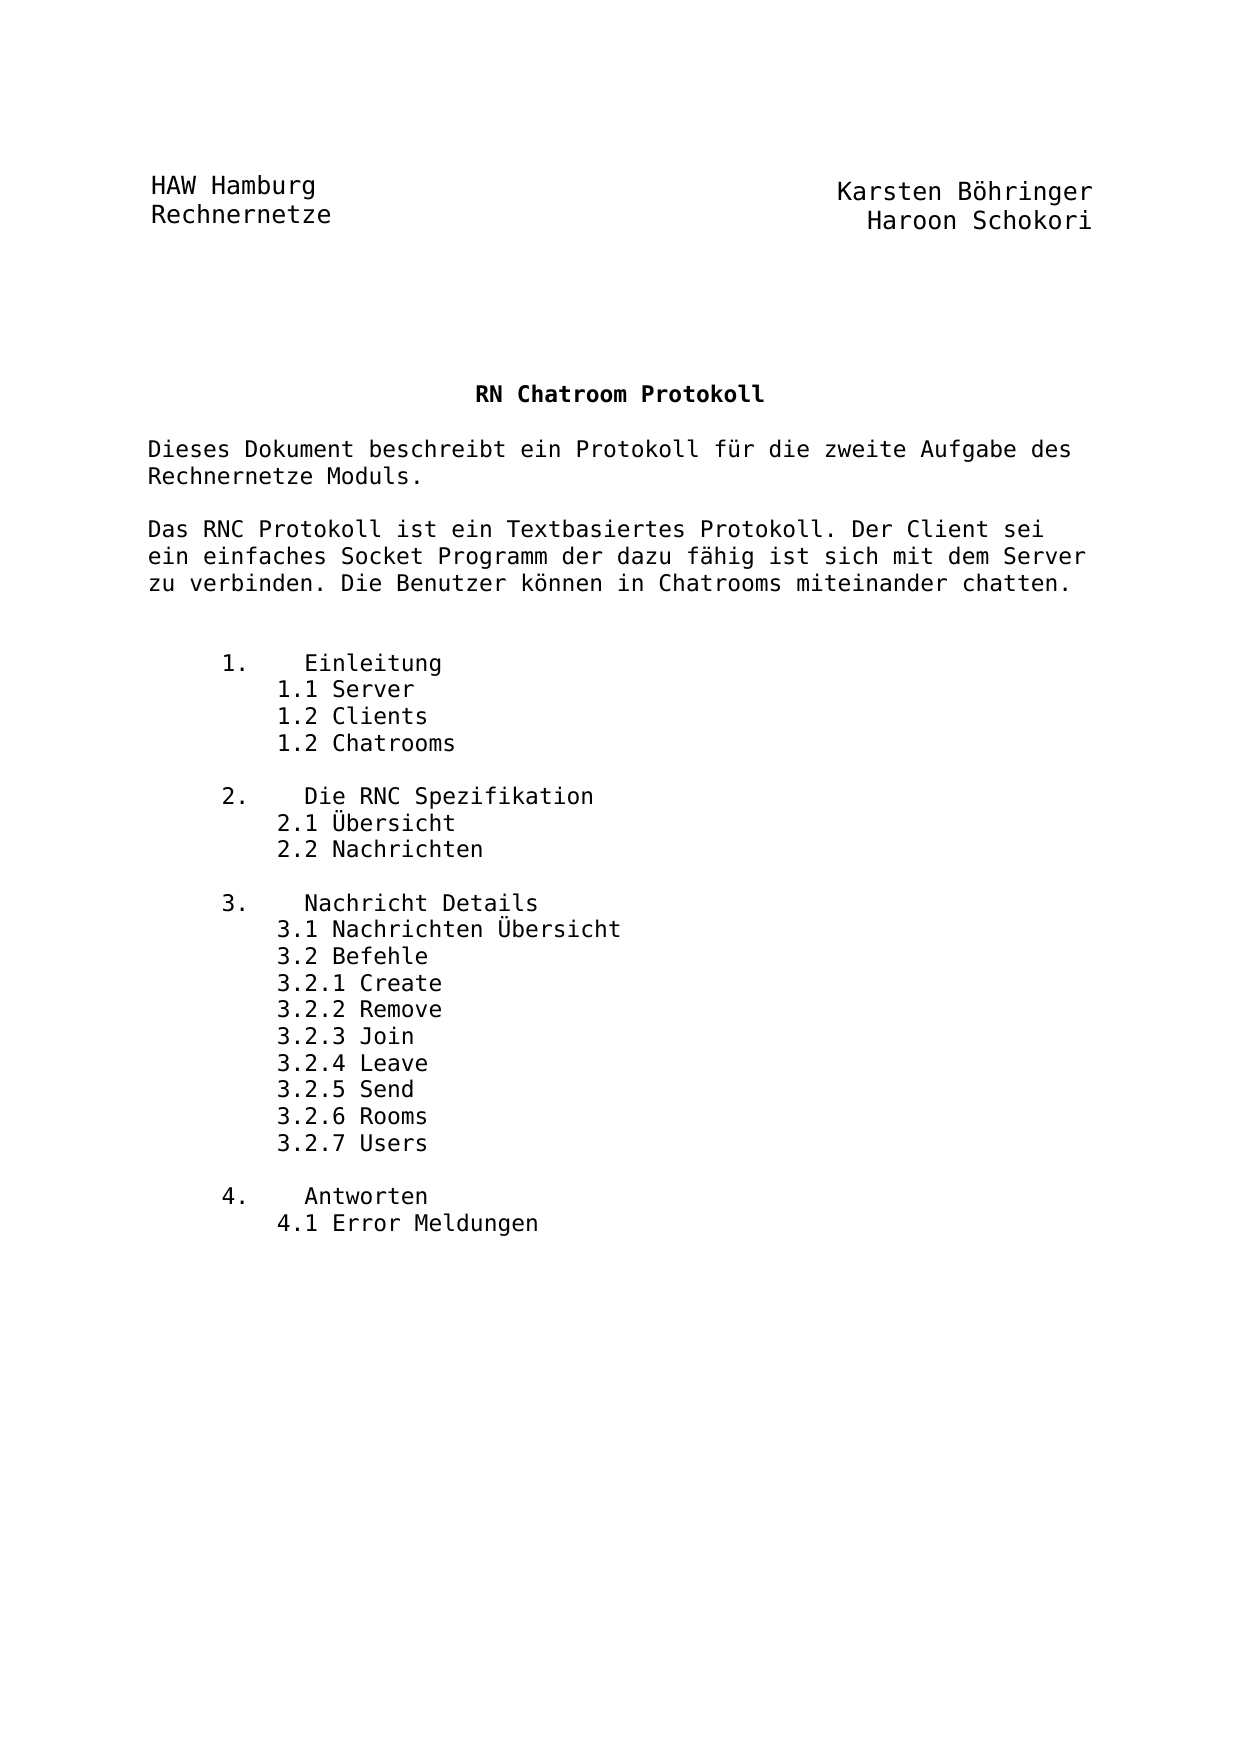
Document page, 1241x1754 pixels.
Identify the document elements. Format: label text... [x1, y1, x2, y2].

text 3.2.7 Users [148, 1130, 1093, 1156]
text 3.2.1 Create [148, 970, 1093, 996]
text Karsten Böhringer [148, 177, 1093, 206]
text Dieses Dokument beschreibt ein Protokoll für die zweite Aufgabe des Rechnernetze Moduls. [148, 436, 1093, 490]
text 4.1 Error Meldungen [148, 1210, 1093, 1236]
text 3.2.5 Send [148, 1076, 1093, 1103]
text 3.2.3 Join [148, 1023, 1093, 1050]
text RN Chatroom Protokoll [148, 381, 1093, 408]
text 2.1 Übersicht [148, 810, 1093, 836]
text 2. Die RNC Spezifikation [148, 783, 1093, 810]
text 2.2 Nachrichten [148, 836, 1093, 863]
text 3.2.6 Rooms [148, 1103, 1093, 1130]
text 1.2 Clients [148, 703, 1093, 730]
text 3.2 Befehle [148, 943, 1093, 970]
text 1. Einleitung [148, 650, 1093, 676]
text 4. Antworten [148, 1183, 1093, 1210]
text Das RNC Protokoll ist ein Textbasiertes Protokoll. Der Client sei ein einfaches Socket Programm der dazu fähig ist sich mit dem Server zu verbinden. Die Benutzer können in Chatrooms miteinander chatten. [148, 516, 1093, 596]
text 1.2 Chatrooms [148, 730, 1093, 756]
text 3.2.4 Leave [148, 1050, 1093, 1076]
text 3.2.2 Remove [148, 996, 1093, 1023]
text 3.1 Nachrichten Übersicht [148, 916, 1093, 943]
text 3. Nachricht Details [148, 890, 1093, 916]
text Haroon Schokori [148, 206, 1093, 235]
text 1.1 Server [148, 676, 1093, 703]
